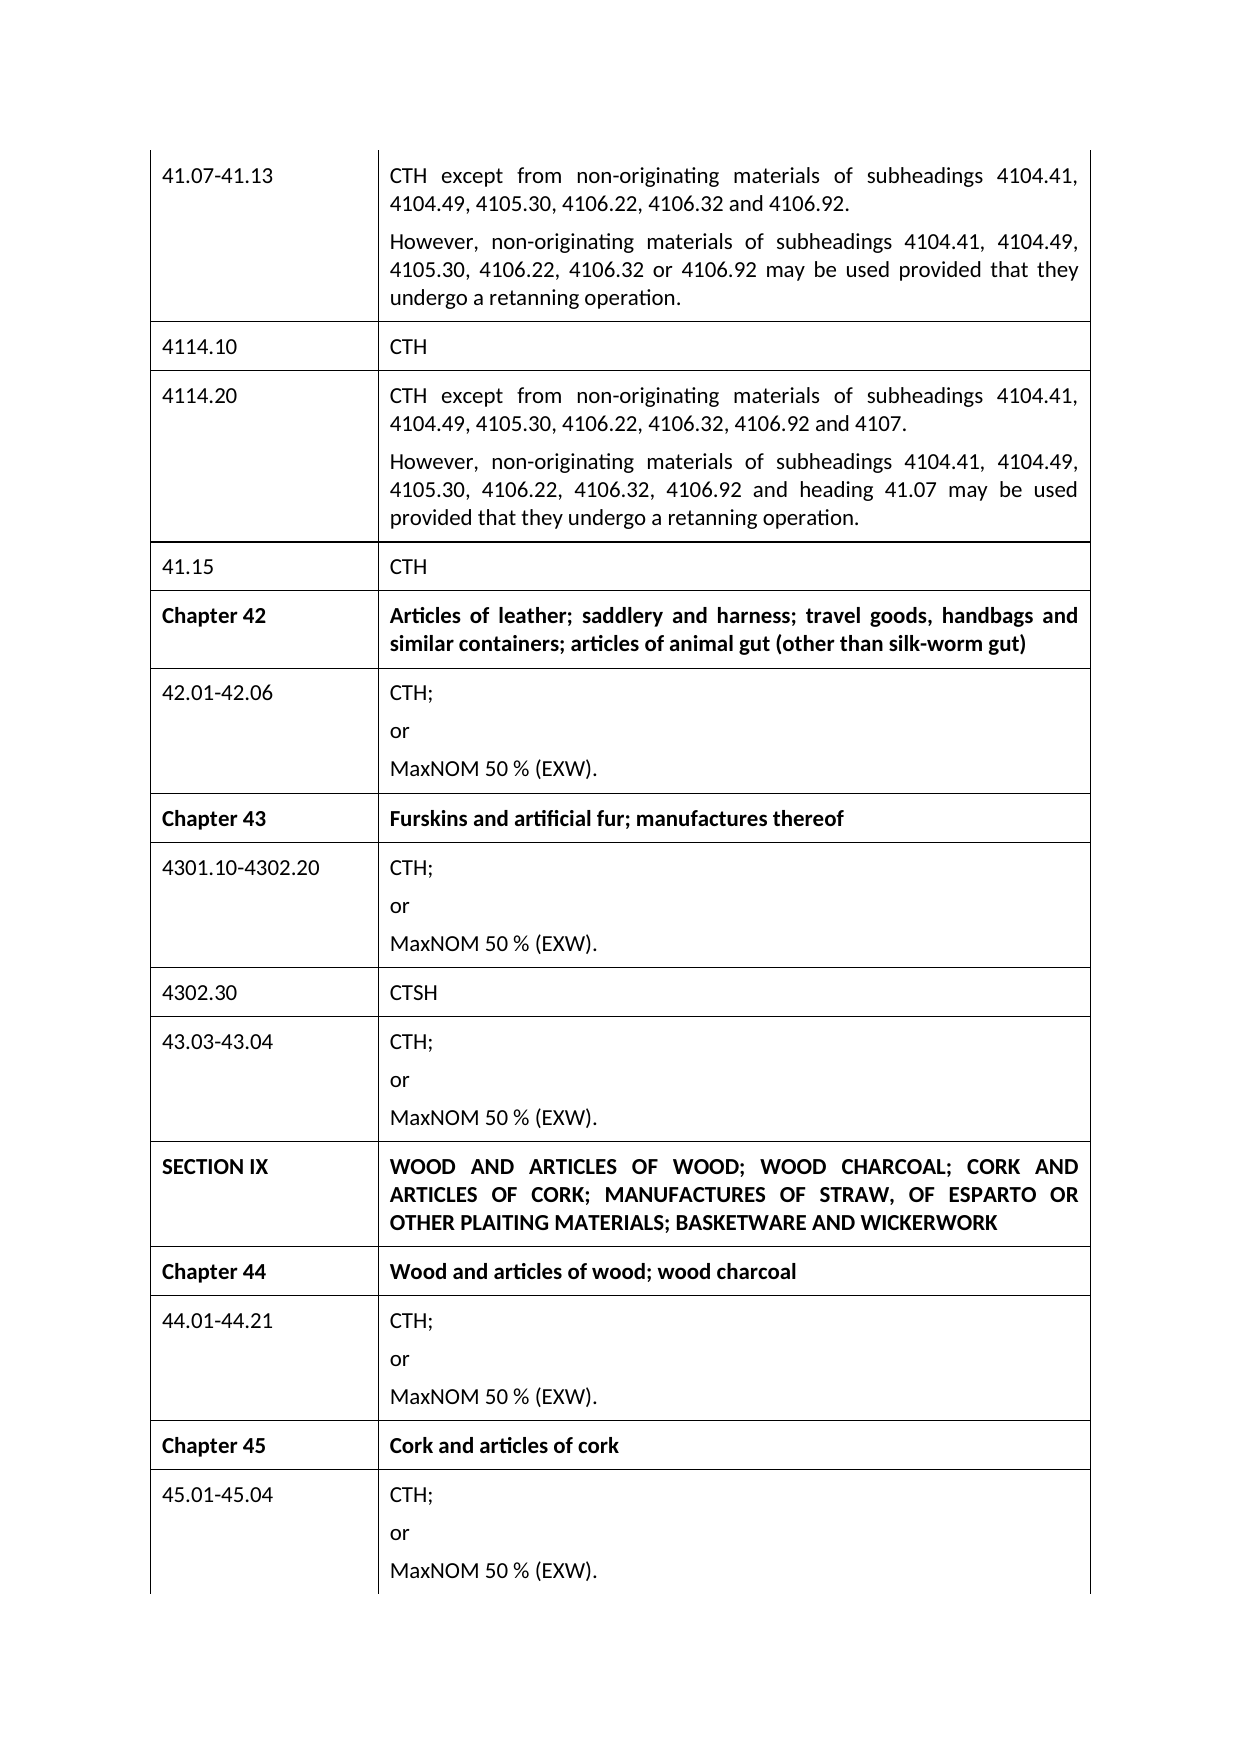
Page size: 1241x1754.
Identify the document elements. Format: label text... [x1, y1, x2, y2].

table_cell 41.15 [151, 543, 378, 590]
table_cell CTH except from non-originating materials of subheadings 4104.41, 4104.49, 4105.30, 4106.22, 4106.32 and 4106.92. However, non-originating materials of subheadings 4104.41, 4104.49, 4105.30, 4106.22, 4106.32 or 4106.92 may be used provided that they undergo a retanning operation. [379, 150, 1090, 321]
table_cell CTH; or MaxNOM 50 % (EXW). [379, 1470, 1090, 1594]
table_cell 45.01-45.04 [151, 1470, 378, 1594]
table_cell 4114.10 [151, 322, 378, 370]
table_cell Cork and articles of cork [379, 1421, 1090, 1469]
table_cell Chapter 44 [151, 1247, 378, 1295]
table_cell CTH; or MaxNOM 50 % (EXW). [379, 843, 1090, 967]
table_cell 4114.20 [151, 371, 378, 541]
table_cell CTH; or MaxNOM 50 % (EXW). [379, 669, 1090, 793]
table_cell Wood and articles of wood; wood charcoal [379, 1247, 1090, 1295]
table_cell 42.01-42.06 [151, 669, 378, 793]
table_cell Chapter 42 [151, 591, 378, 667]
table_cell SECTION IX [151, 1142, 378, 1246]
table_cell WOOD AND ARTICLES OF WOOD; WOOD CHARCOAL; CORK AND ARTICLES OF CORK; MANUFACTURES OF STRAW, OF ESPARTO OR OTHER PLAITING MATERIALS; BASKETWARE AND WICKERWORK [379, 1142, 1090, 1246]
table_cell CTSH [379, 968, 1090, 1016]
table_cell CTH [379, 322, 1090, 370]
table_cell Furskins and artificial fur; manufactures thereof [379, 794, 1090, 842]
table_cell Chapter 45 [151, 1421, 378, 1469]
table_cell Chapter 43 [151, 794, 378, 842]
table_cell 43.03-43.04 [151, 1017, 378, 1141]
table_cell Articles of leather; saddlery and harness; travel goods, handbags and similar containers; articles of animal gut (other than silk-worm gut) [379, 591, 1090, 667]
table_cell 4301.10-4302.20 [151, 843, 378, 967]
table_cell CTH except from non-originating materials of subheadings 4104.41, 4104.49, 4105.30, 4106.22, 4106.32, 4106.92 and 4107. However, non-originating materials of subheadings 4104.41, 4104.49, 4105.30, 4106.22, 4106.32, 4106.92 and heading 41.07 may be used provided that they undergo a retanning operation. [379, 371, 1090, 541]
table_cell CTH; or MaxNOM 50 % (EXW). [379, 1296, 1090, 1420]
table_cell 44.01-44.21 [151, 1296, 378, 1420]
table_cell 41.07-41.13 [151, 150, 378, 321]
table_cell CTH; or MaxNOM 50 % (EXW). [379, 1017, 1090, 1141]
table_cell CTH [379, 543, 1090, 590]
table_cell 4302.30 [151, 968, 378, 1016]
